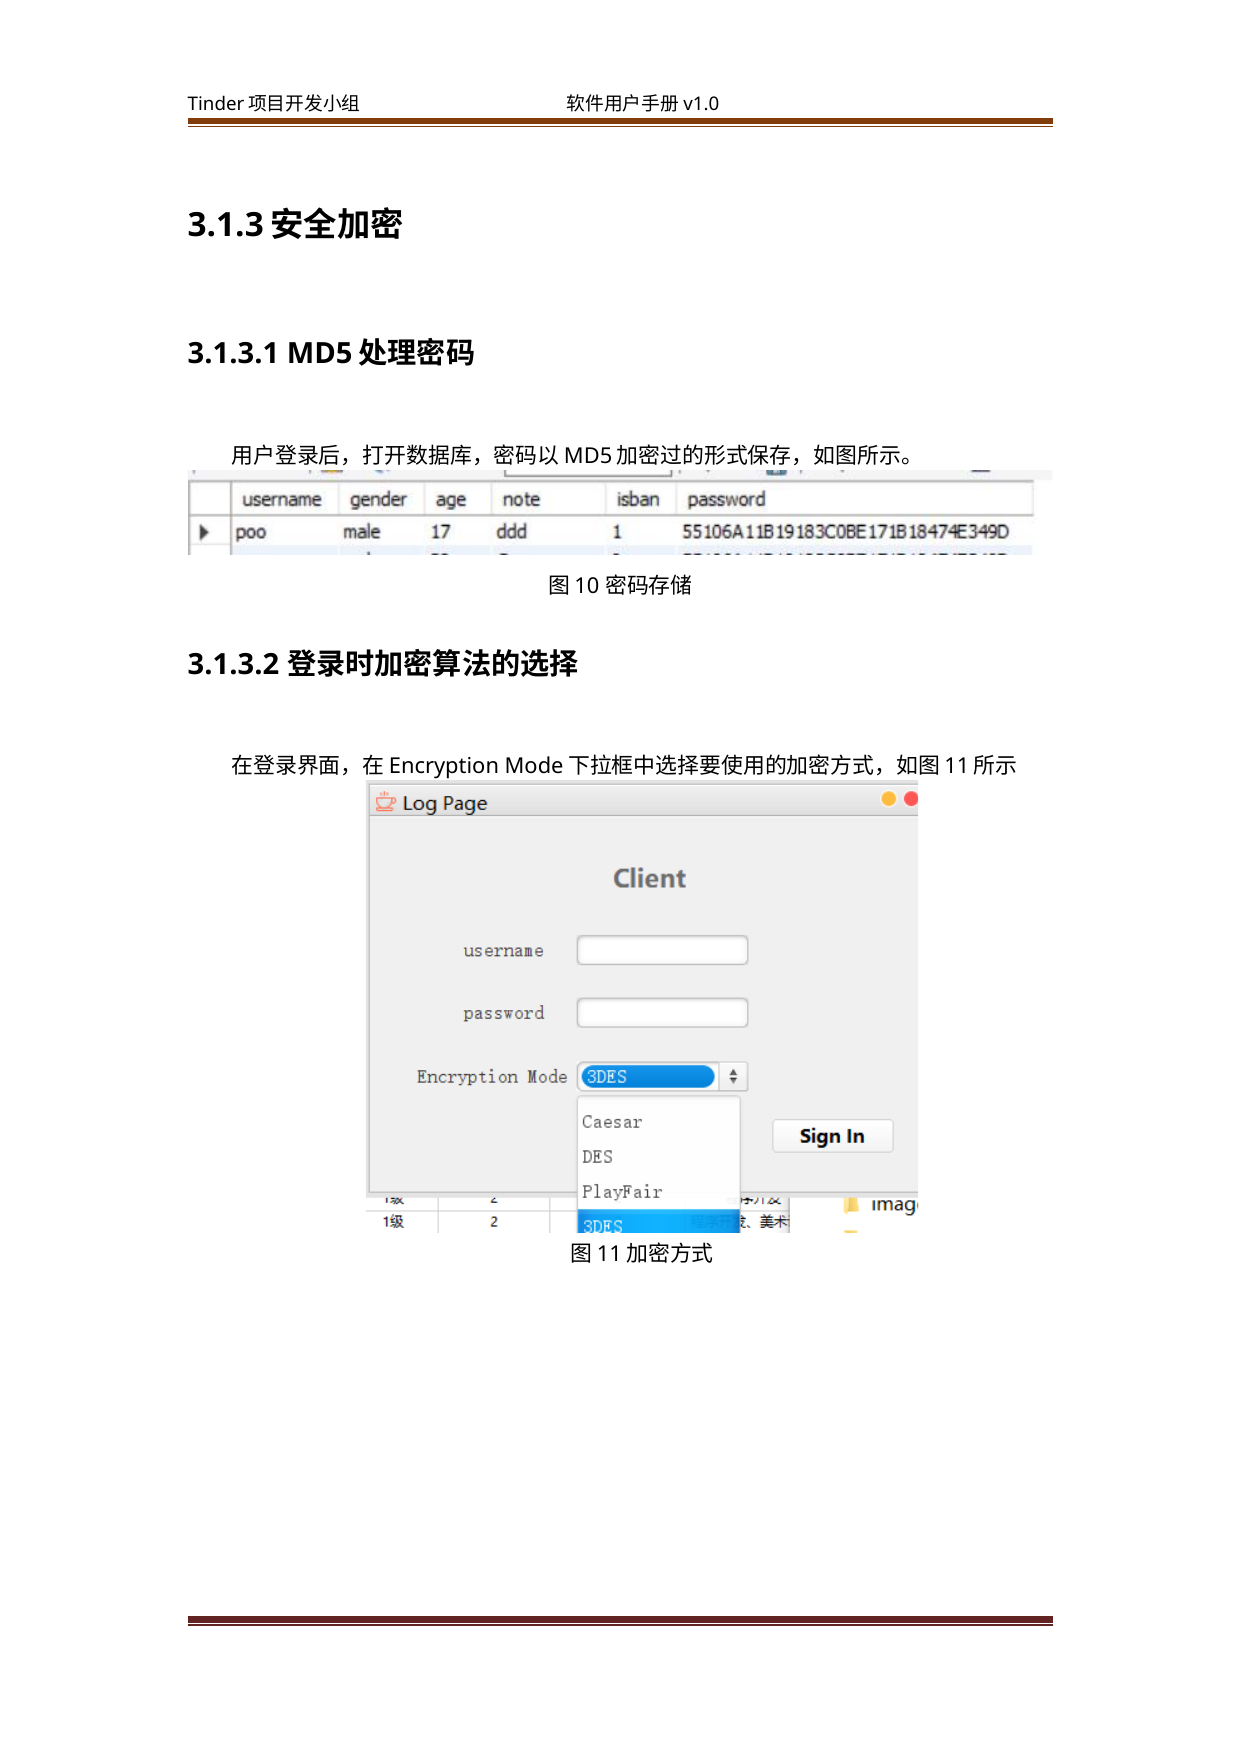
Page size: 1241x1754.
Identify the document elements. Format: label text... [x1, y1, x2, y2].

picture [187, 470, 1053, 555]
subtitle 3.1.3.1 MD5处理密码 [187, 318, 1053, 383]
text 图10 密码存储 [187, 567, 1053, 600]
text 图11加密方式 [187, 1235, 1053, 1268]
picture [365, 780, 919, 1233]
subtitle 3.1.3.2 登录时加密算法的选择 [187, 629, 1053, 694]
subtitle 3.1.3安全加密 [187, 189, 1053, 254]
text 在登录界面，在Encryption Mode下拉框中选择要使用的加密方式，如图11所示 [187, 748, 1053, 780]
text 用户登录后，打开数据库，密码以MD5加密过的形式保存，如图所示。 [187, 437, 1053, 470]
